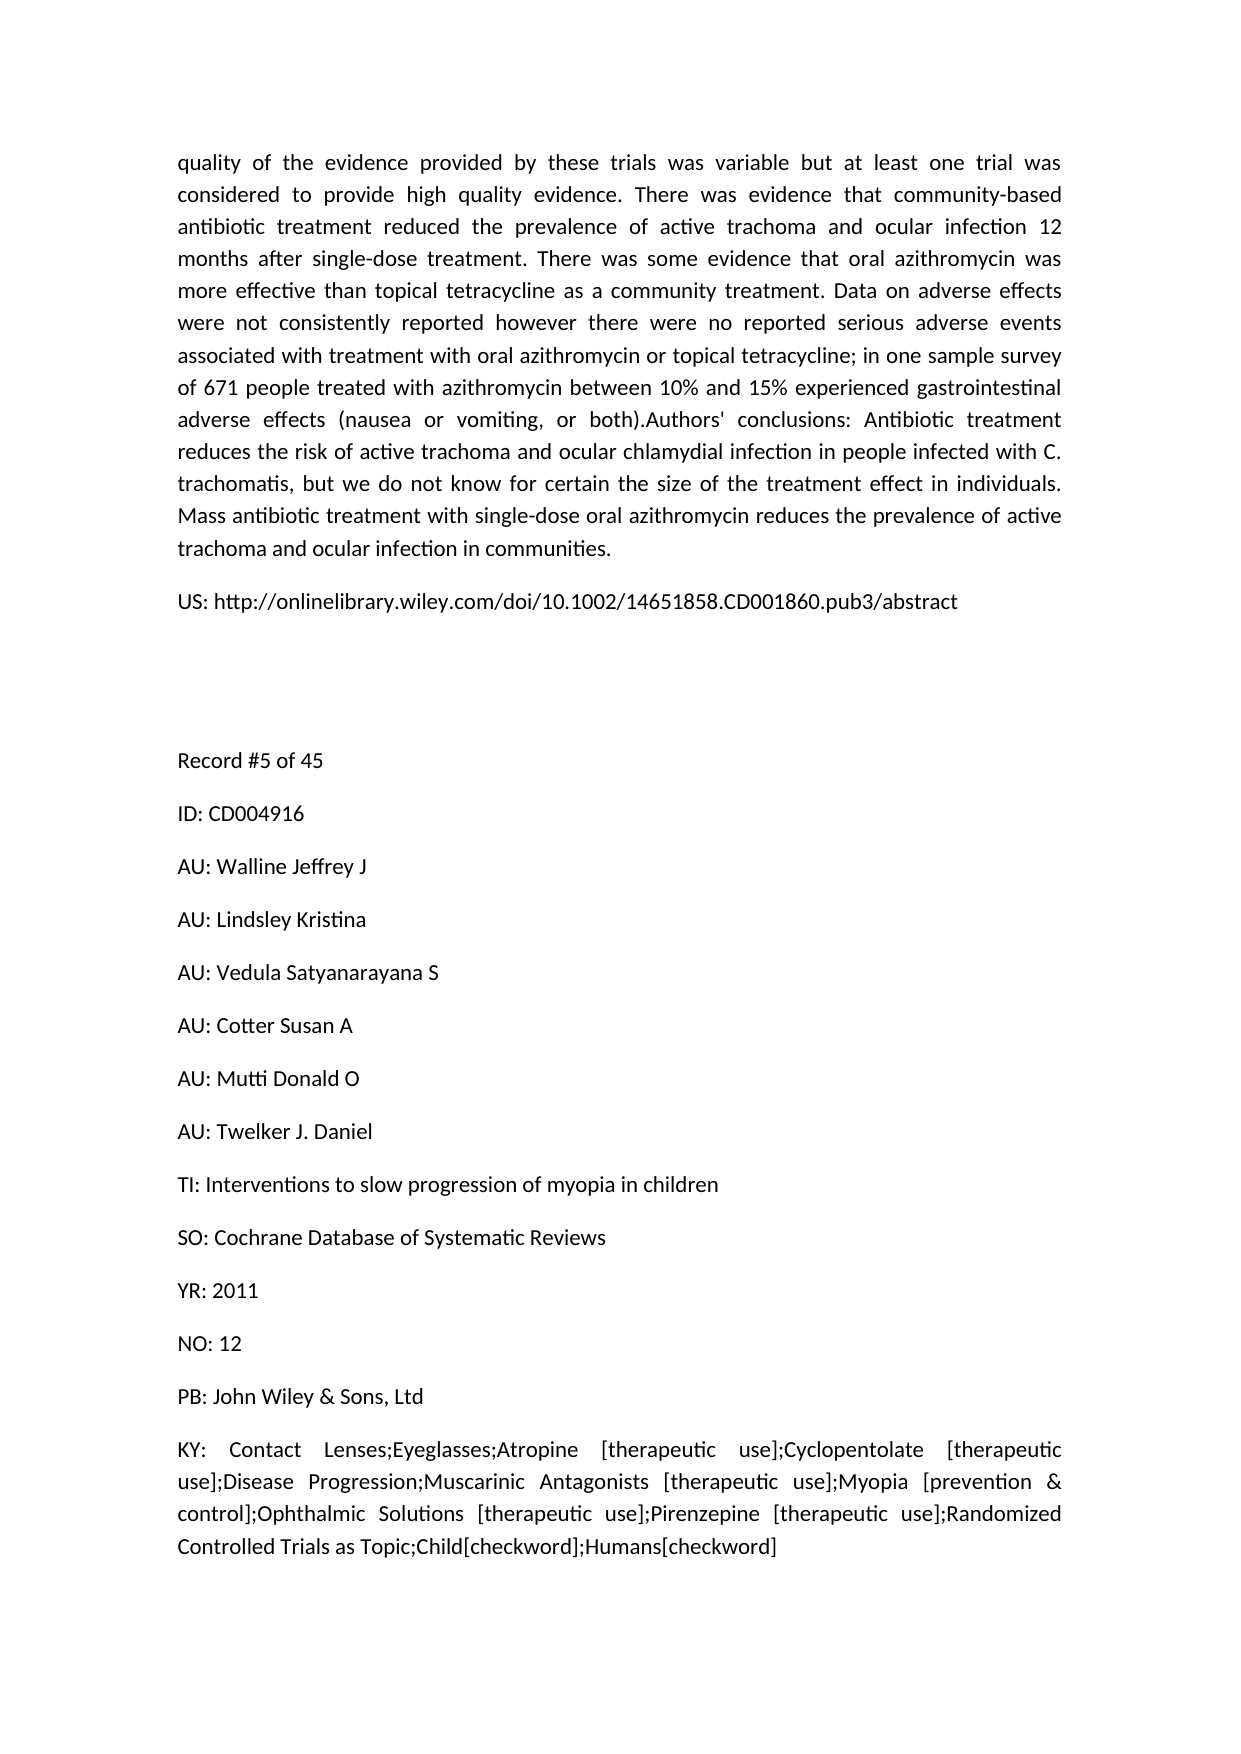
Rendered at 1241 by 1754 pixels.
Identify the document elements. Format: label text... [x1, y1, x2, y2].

text Record #5 of 45 [177, 746, 1063, 774]
text TI: Interventions to slow progression of myopia in children [177, 1170, 1063, 1198]
text AU: Twelker J. Daniel [177, 1117, 1063, 1145]
text AU: Lindsley Kristina [177, 905, 1063, 933]
text NO: 12 [177, 1329, 1063, 1357]
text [177, 148, 1063, 562]
text AU: Vedula Satyanarayana S [177, 958, 1063, 986]
text YR: 2011 [177, 1276, 1063, 1304]
text ID: CD004916 [177, 799, 1063, 827]
text SO: Cochrane Database of Systematic Reviews [177, 1223, 1063, 1251]
text AU: Mutti Donald O [177, 1064, 1063, 1092]
text PB: John Wiley & Sons, Ltd [177, 1382, 1063, 1410]
text KY: Contact Lenses;Eyeglasses;Atropine [therapeutic use];Cyclopentolate [therapeutic use];Disease Progression;Muscarinic Antagonists [therapeutic use];Myopia [prevention & control];Ophthalmic Solutions [therapeutic use];Pirenzepine [therapeutic use];Randomized Controlled Trials as Topic;Child[checkword];Humans[checkword] [177, 1435, 1063, 1560]
text AU: Walline Jeffrey J [177, 852, 1063, 880]
text AU: Cotter Susan A [177, 1011, 1063, 1039]
text US: http://onlinelibrary.wiley.com/doi/10.1002/14651858.CD001860.pub3/abstract [177, 587, 1063, 615]
